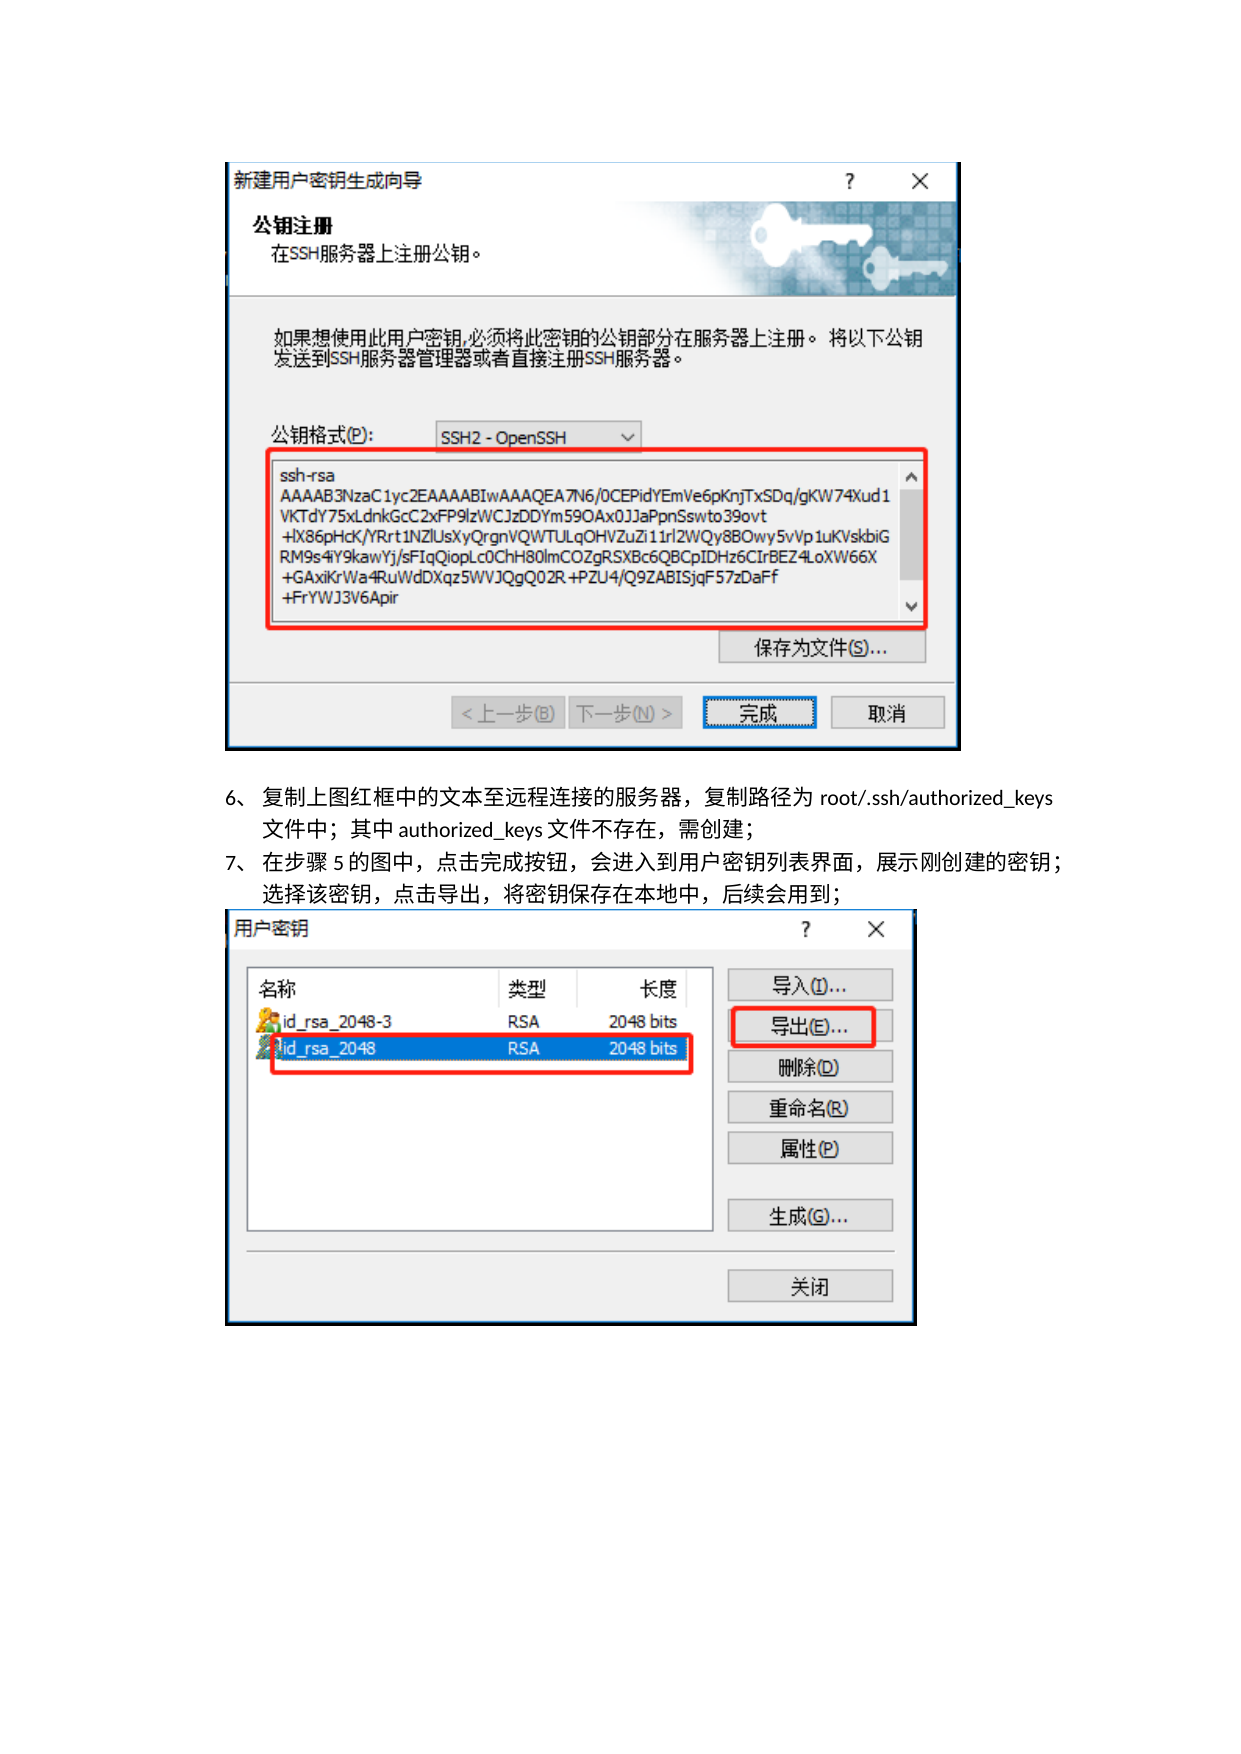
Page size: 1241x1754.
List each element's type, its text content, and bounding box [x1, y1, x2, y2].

list 在步骤5的图中，点击完成按钮，会进入到用户密钥列表界面，展示刚创建的密钥；选择该密钥，点击导出，将密钥保存在本地中，后续会用到； [225, 844, 1053, 909]
list 复制上图红框中的文本至远程连接的服务器，复制路径为root/.ssh/authorized_keys 文件中；其中authorized_keys文件不存在，需创建； [225, 779, 1053, 844]
picture [225, 162, 961, 751]
picture [225, 909, 917, 1326]
